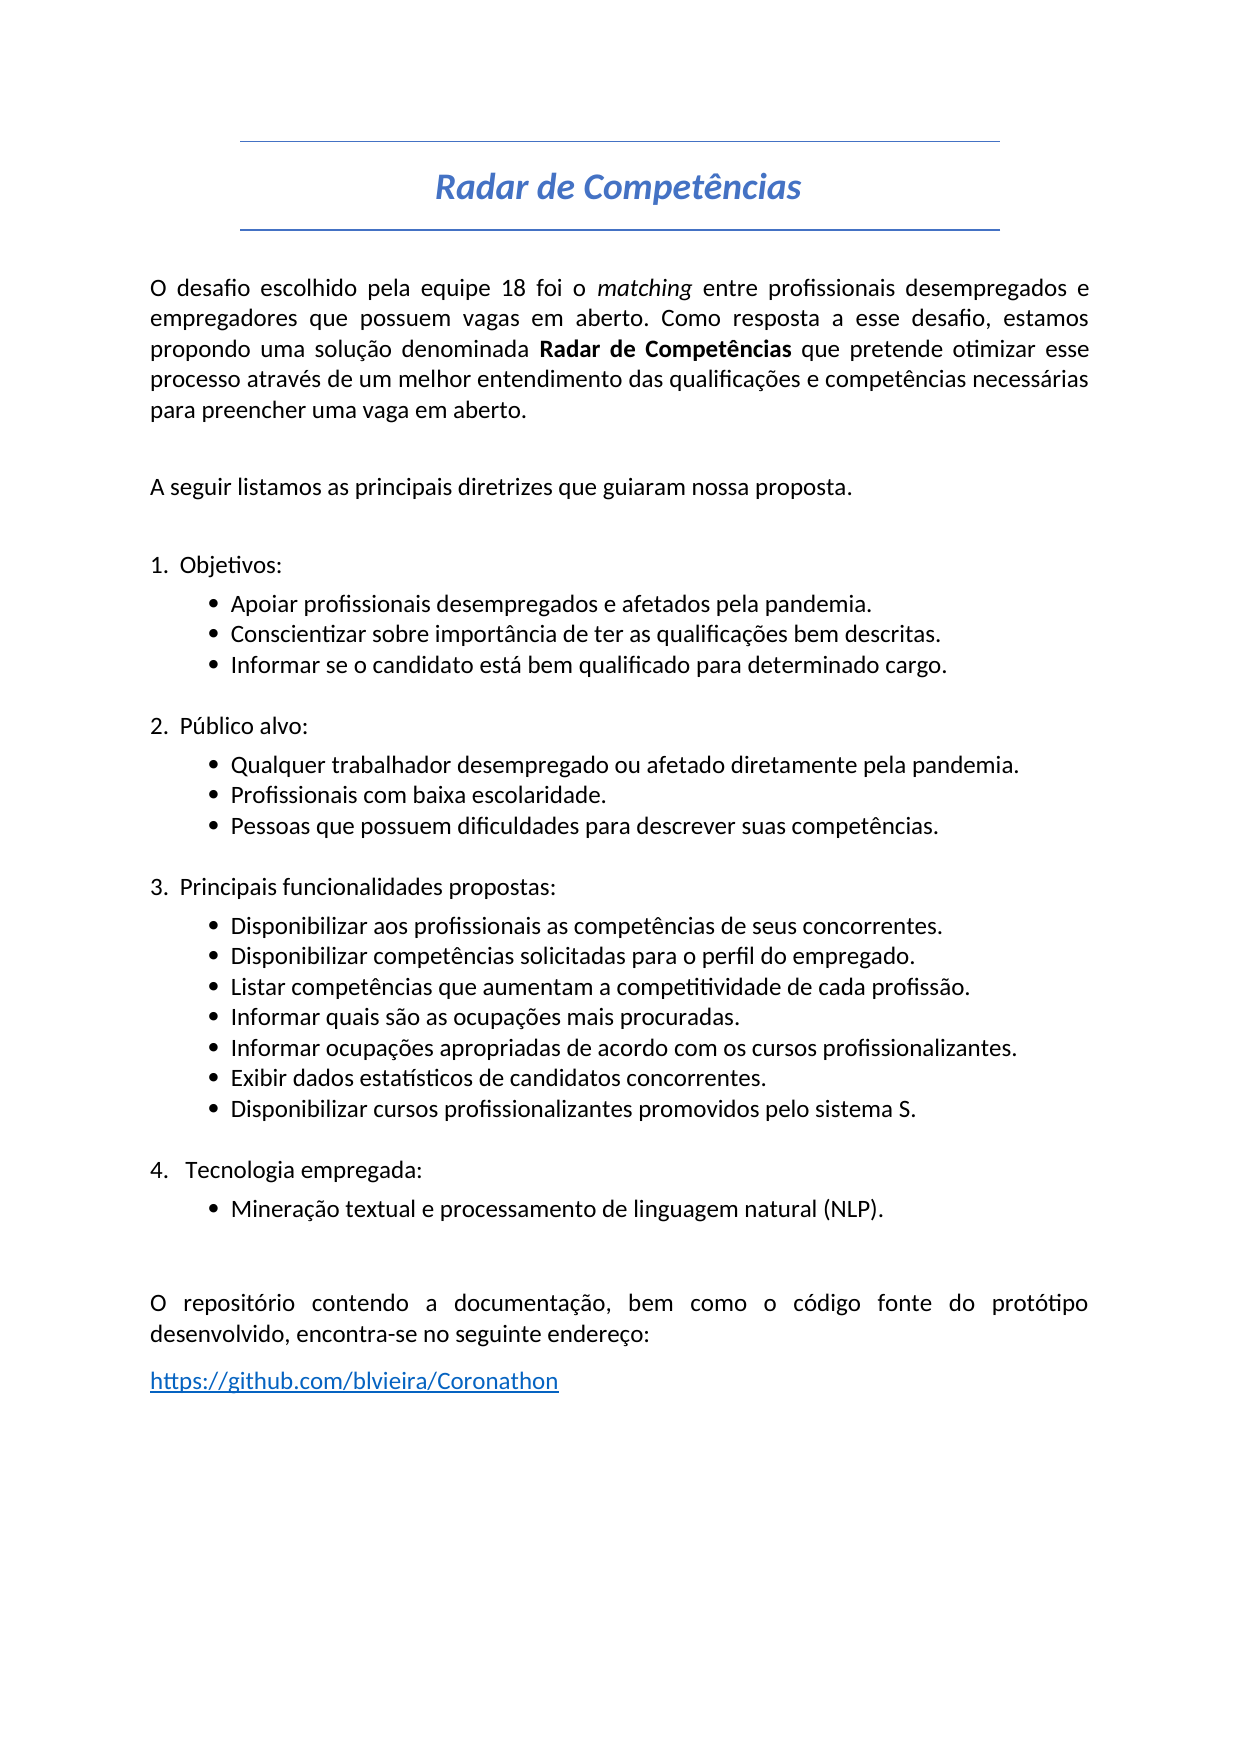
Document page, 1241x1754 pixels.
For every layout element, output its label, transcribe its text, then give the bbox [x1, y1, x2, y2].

text https://github.com/blvieira/Coronathon [150, 1365, 1090, 1396]
list Disponibilizar cursos profissionalizantes promovidos pelo sistema S. [179, 1093, 1090, 1123]
list Conscientizar sobre importância de ter as qualificações bem descritas. [179, 618, 1090, 649]
list Apoiar profissionais desempregados e afetados pela pandemia. [179, 588, 1090, 618]
list Exibir dados estatísticos de candidatos concorrentes. [179, 1062, 1090, 1093]
list Mineração textual e processamento de linguagem natural (NLP). [179, 1193, 1090, 1223]
list Tecnologia empregada: [150, 1154, 1090, 1184]
list Disponibilizar competências solicitadas para o perfil do empregado. [179, 940, 1090, 971]
list Objetivos: [150, 549, 1090, 580]
list Disponibilizar aos profissionais as competências de seus concorrentes. [179, 910, 1090, 940]
text O repositório contendo a documentação, bem como o código fonte do protótipo desenvolvido, encontra-se no seguinte endereço: [150, 1287, 1090, 1348]
list Informar se o candidato está bem qualificado para determinado cargo. [179, 649, 1090, 679]
list Informar quais são as ocupações mais procuradas. [179, 1001, 1090, 1032]
list Principais funcionalidades propostas: [150, 871, 1090, 902]
list Listar competências que aumentam a competitividade de cada profissão. [179, 971, 1090, 1001]
list Pessoas que possuem dificuldades para descrever suas competências. [179, 810, 1090, 841]
list Profissionais com baixa escolaridade. [179, 779, 1090, 810]
list Qualquer trabalhador desempregado ou afetado diretamente pela pandemia. [179, 749, 1090, 779]
text A seguir listamos as principais diretrizes que guiaram nossa proposta. [150, 471, 1090, 502]
list Informar ocupações apropriadas de acordo com os cursos profissionalizantes. [179, 1032, 1090, 1062]
text Radar de Competências [240, 142, 1000, 229]
text O desafio escolhido pela equipe 18 foi o matching entre profissionais desempregados e empregadores que possuem vagas em aberto. Como resposta a esse desafio, estamos propondo uma solução denominada Radar de Competências que pretende otimizar esse processo através de um melhor entendimento das qualificações e competências necessárias para preencher uma vaga em aberto. [150, 272, 1090, 424]
list Público alvo: [150, 710, 1090, 741]
